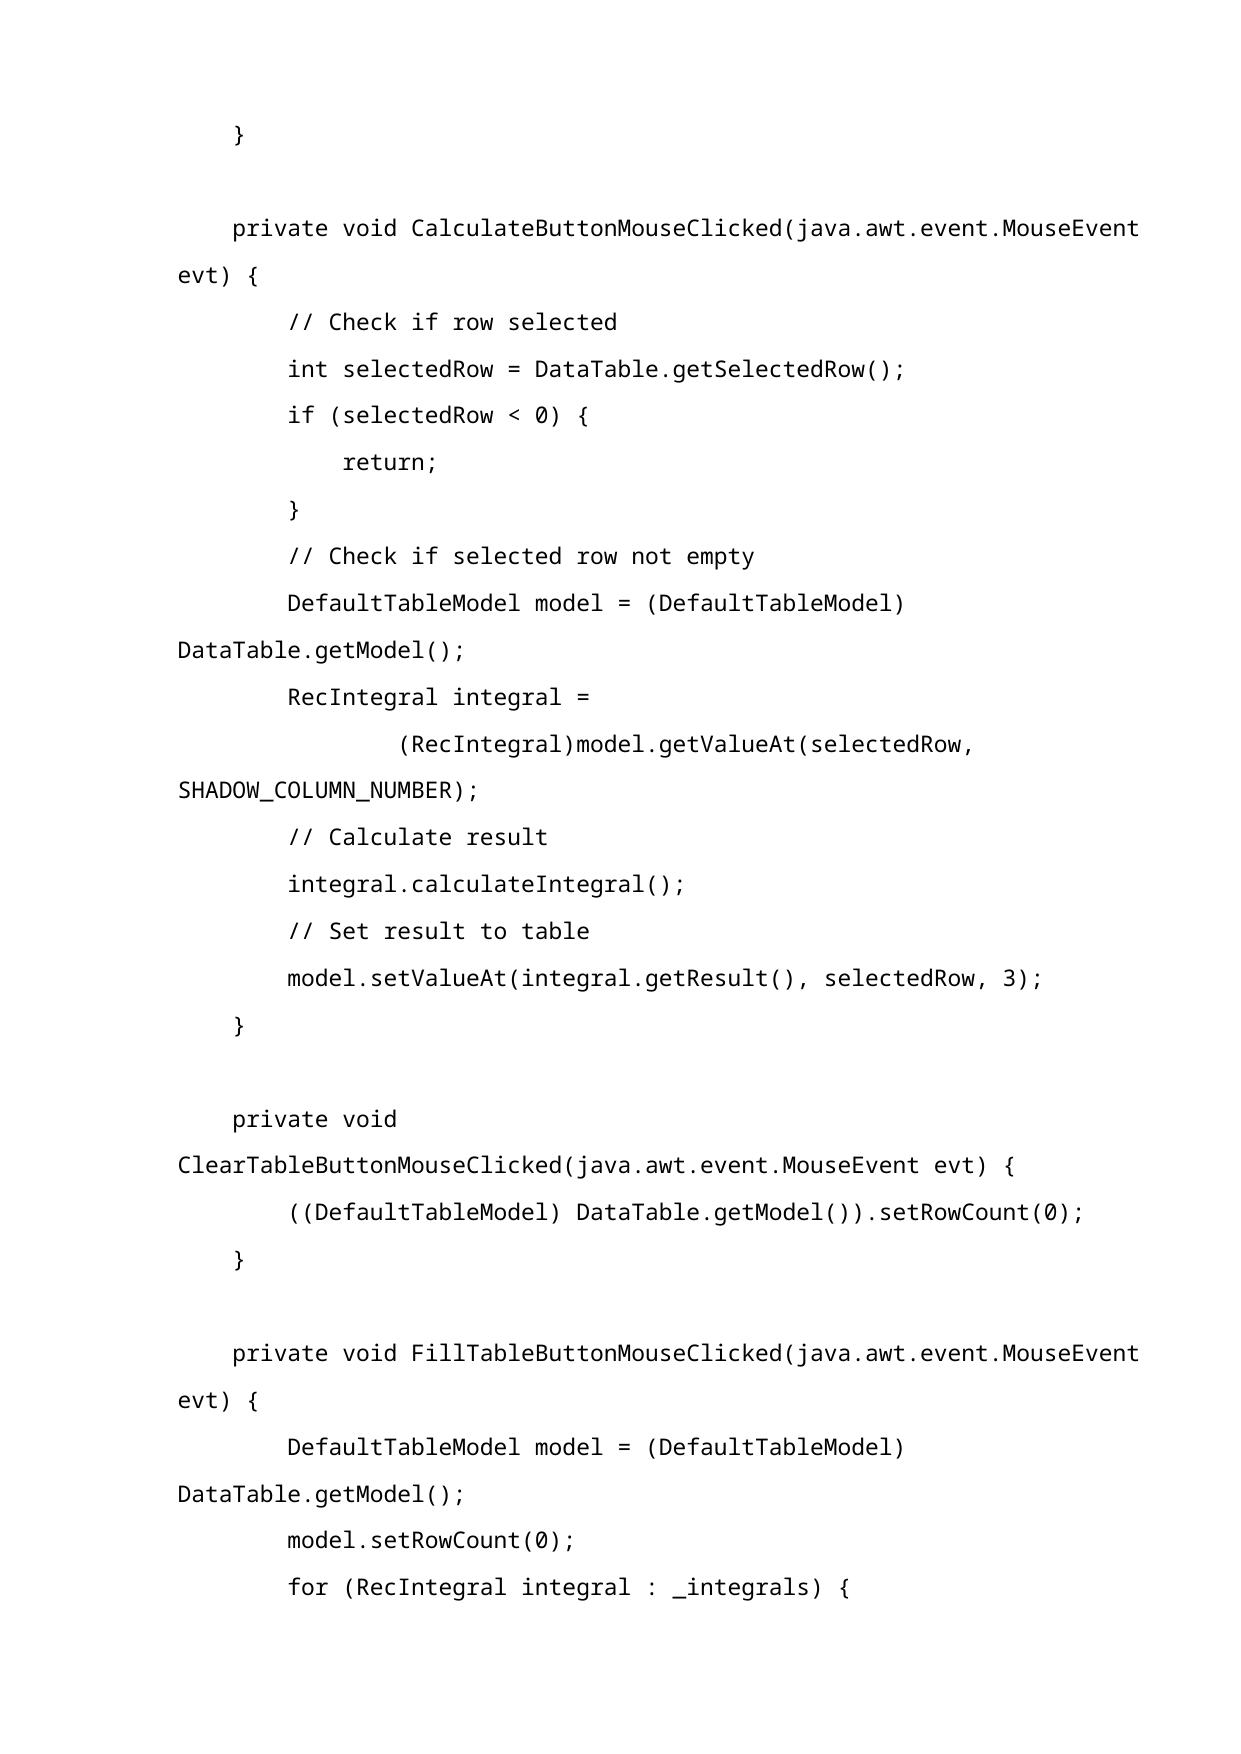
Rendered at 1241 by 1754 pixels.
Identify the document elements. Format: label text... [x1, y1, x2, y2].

text int selectedRow = DataTable.getSelectedRow(); [177, 352, 1152, 384]
text ((DefaultTableModel) DataTable.getModel()).setRowCount(0); [177, 1196, 1152, 1227]
text private void CalculateButtonMouseClicked(java.awt.event.MouseEvent evt) { [177, 212, 1152, 290]
text private void FillTableButtonMouseClicked(java.awt.event.MouseEvent evt) { [177, 1337, 1152, 1415]
text return; [177, 446, 1152, 477]
text } [177, 1009, 1152, 1040]
text // Set result to table [177, 915, 1152, 946]
text (RecIntegral)model.getValueAt(selectedRow, SHADOW_COLUMN_NUMBER); [177, 727, 1152, 806]
text // Calculate result [177, 821, 1152, 852]
text for (RecIntegral integral : _integrals) { [177, 1571, 1152, 1602]
text // Check if selected row not empty [177, 540, 1152, 571]
text model.setValueAt(integral.getResult(), selectedRow, 3); [177, 962, 1152, 993]
text } [177, 493, 1152, 524]
text if (selectedRow < 0) { [177, 399, 1152, 431]
text // Check if row selected [177, 306, 1152, 337]
text private void ClearTableButtonMouseClicked(java.awt.event.MouseEvent evt) { [177, 1102, 1152, 1181]
text DefaultTableModel model = (DefaultTableModel) DataTable.getModel(); [177, 587, 1152, 665]
text } [177, 118, 1152, 149]
text RecIntegral integral = [177, 681, 1152, 712]
text DefaultTableModel model = (DefaultTableModel) DataTable.getModel(); [177, 1431, 1152, 1509]
text model.setRowCount(0); [177, 1524, 1152, 1556]
text } [177, 1243, 1152, 1274]
text integral.calculateIntegral(); [177, 868, 1152, 899]
